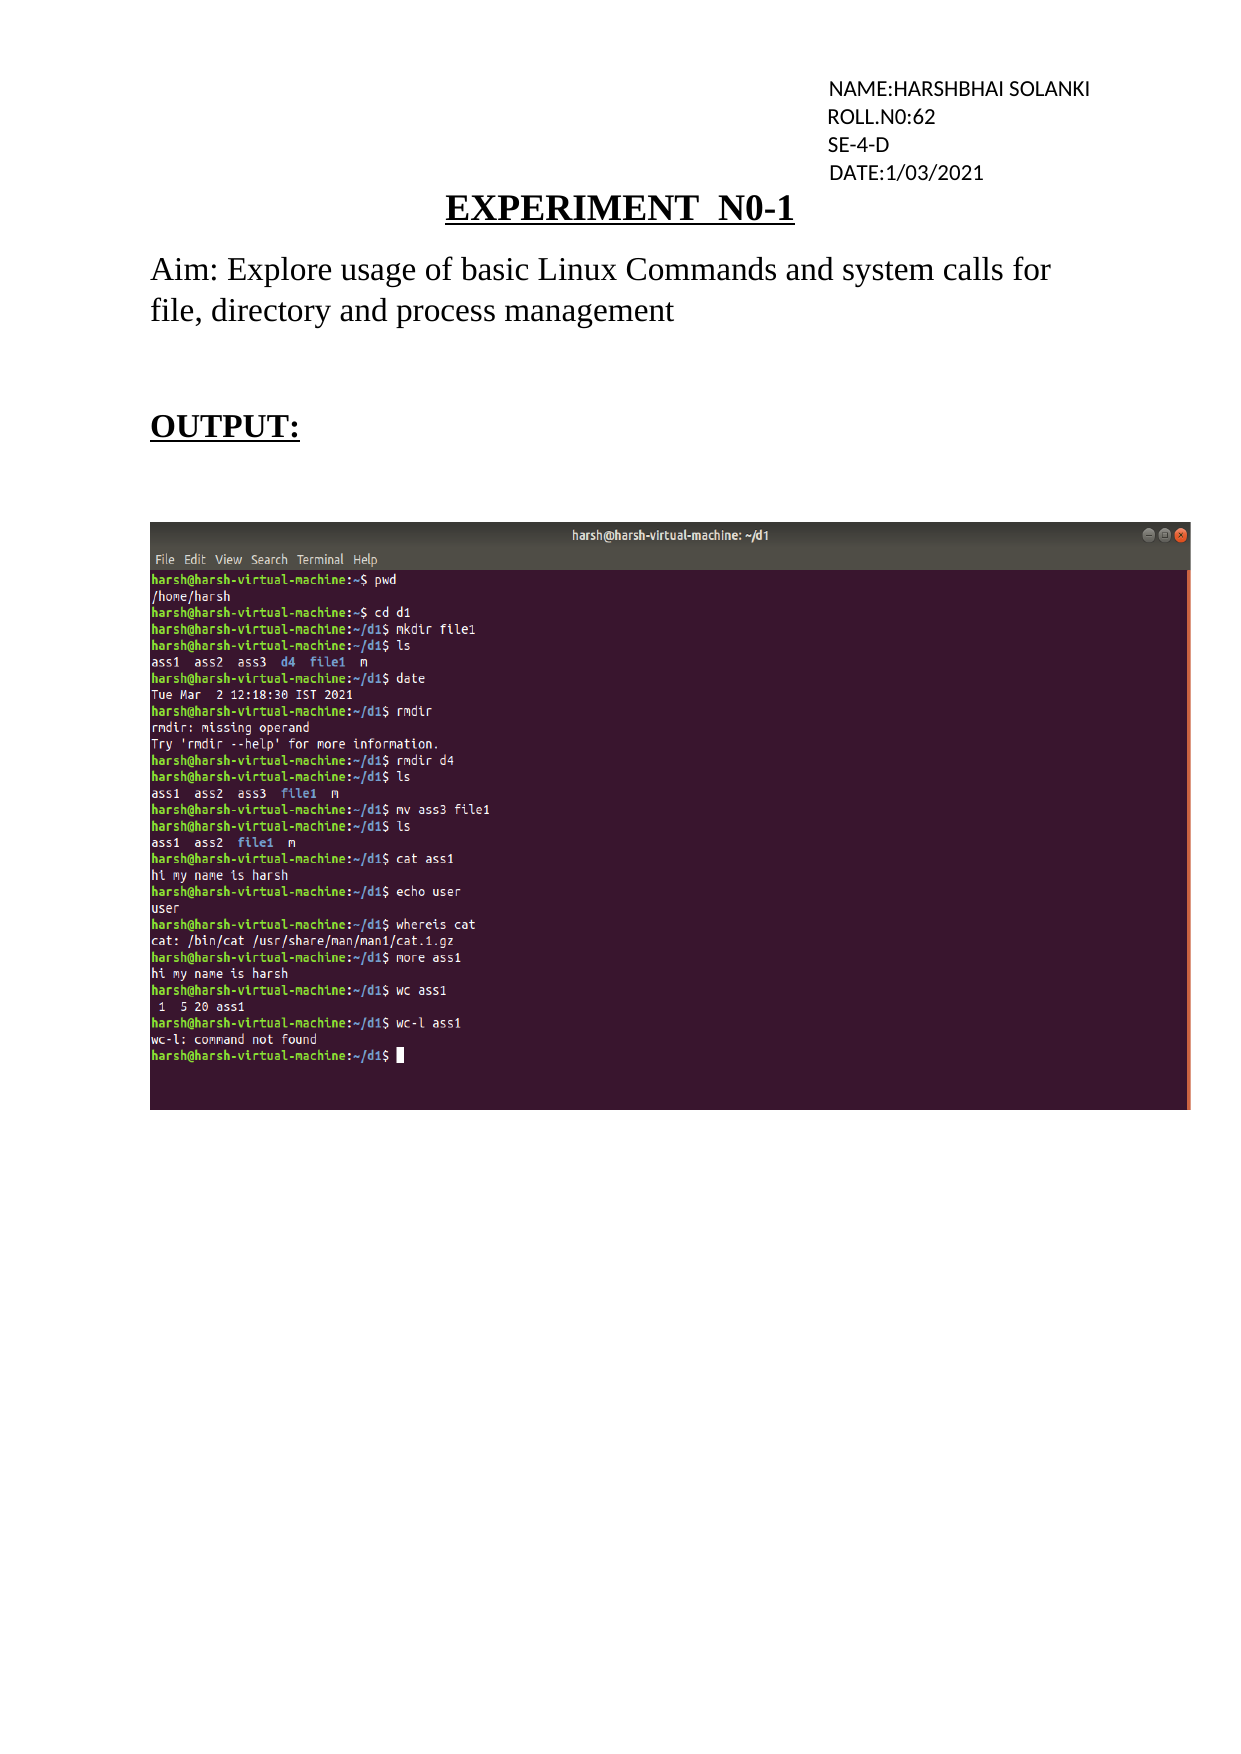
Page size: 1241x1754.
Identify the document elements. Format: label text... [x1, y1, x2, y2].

picture [150, 522, 1191, 1110]
text OUTPUT: [150, 406, 1090, 445]
text EXPERIMENT N0-1 [150, 186, 1090, 229]
text Aim: Explore usage of basic Linux Commands and system calls for file, directory and process management [150, 249, 1090, 329]
